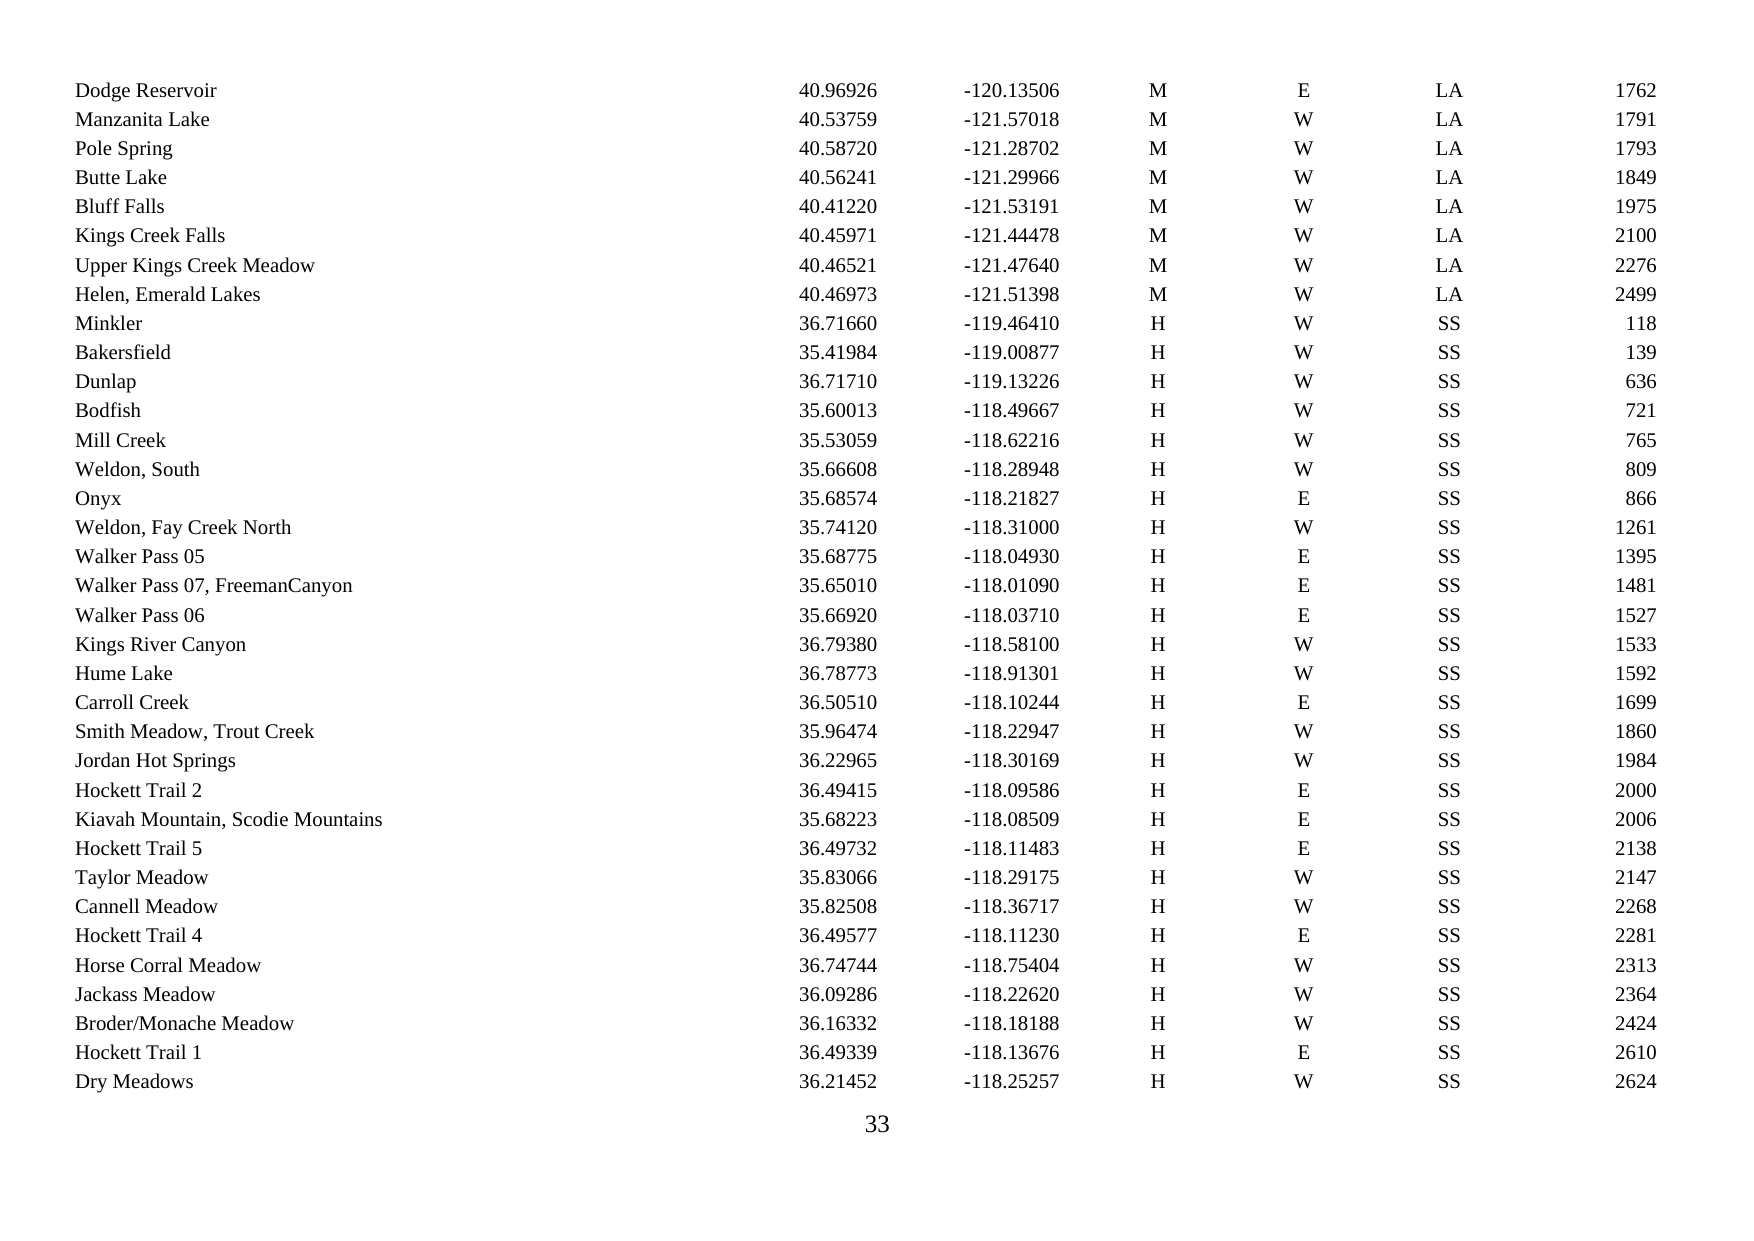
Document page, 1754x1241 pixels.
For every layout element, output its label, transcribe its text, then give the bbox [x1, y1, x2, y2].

table_cell -119.46410 [938, 308, 1085, 337]
table_cell -118.31000 [938, 513, 1085, 542]
table_cell W [1231, 133, 1376, 162]
table_cell E [1231, 571, 1376, 600]
table_cell 2268 [1522, 892, 1668, 921]
table_cell 35.66608 [738, 454, 938, 483]
table_cell SS [1376, 454, 1522, 483]
table_cell 35.68574 [738, 483, 938, 512]
table_cell M [1085, 163, 1231, 192]
table_cell -121.29966 [938, 163, 1085, 192]
table_cell 36.79380 [738, 629, 938, 658]
table_cell Smith Meadow, Trout Creek [64, 717, 737, 746]
table_cell 809 [1522, 454, 1668, 483]
table_cell W [1231, 221, 1376, 250]
table_cell 36.71660 [738, 308, 938, 337]
table_cell H [1085, 454, 1231, 483]
table_cell 40.96926 [738, 75, 938, 104]
table_cell W [1231, 863, 1376, 892]
table_cell SS [1376, 804, 1522, 833]
table_cell 2364 [1522, 979, 1668, 1008]
table_cell LA [1376, 75, 1522, 104]
table_cell 1699 [1522, 688, 1668, 717]
table_cell 1791 [1522, 104, 1668, 133]
table_cell -118.22620 [938, 979, 1085, 1008]
table_cell 36.16332 [738, 1008, 938, 1037]
table_cell H [1085, 396, 1231, 425]
table_cell Hockett Trail 2 [64, 775, 737, 804]
table_cell SS [1376, 863, 1522, 892]
table_cell 2313 [1522, 950, 1668, 979]
table_cell -118.29175 [938, 863, 1085, 892]
table_cell Upper Kings Creek Meadow [64, 250, 737, 279]
table_cell -118.62216 [938, 425, 1085, 454]
table_cell 1395 [1522, 542, 1668, 571]
table_cell Weldon, South [64, 454, 737, 483]
table_cell LA [1376, 250, 1522, 279]
table_cell SS [1376, 542, 1522, 571]
table_cell Hockett Trail 4 [64, 921, 737, 950]
table_cell H [1085, 717, 1231, 746]
table_cell 2138 [1522, 833, 1668, 862]
table_cell -118.11483 [938, 833, 1085, 862]
table_cell M [1085, 104, 1231, 133]
table_cell -118.36717 [938, 892, 1085, 921]
table_cell 40.58720 [738, 133, 938, 162]
table_cell E [1231, 688, 1376, 717]
table_cell E [1231, 542, 1376, 571]
table_cell H [1085, 308, 1231, 337]
table_cell -119.00877 [938, 338, 1085, 367]
table_cell W [1231, 717, 1376, 746]
table_cell 40.53759 [738, 104, 938, 133]
table_cell 1481 [1522, 571, 1668, 600]
table_cell W [1231, 425, 1376, 454]
table_cell 36.50510 [738, 688, 938, 717]
table_cell 36.09286 [738, 979, 938, 1008]
table_cell -118.22947 [938, 717, 1085, 746]
table_cell SS [1376, 308, 1522, 337]
table_cell 36.49732 [738, 833, 938, 862]
table_cell Minkler [64, 308, 737, 337]
table_cell LA [1376, 192, 1522, 221]
table_cell SS [1376, 950, 1522, 979]
table_cell 36.49577 [738, 921, 938, 950]
table_cell SS [1376, 513, 1522, 542]
table_cell Jordan Hot Springs [64, 746, 737, 775]
table_cell SS [1376, 483, 1522, 512]
table_cell 2147 [1522, 863, 1668, 892]
table_cell E [1231, 483, 1376, 512]
table_cell Onyx [64, 483, 737, 512]
table_cell LA [1376, 104, 1522, 133]
table_cell 139 [1522, 338, 1668, 367]
table_cell -118.01090 [938, 571, 1085, 600]
table_cell 1984 [1522, 746, 1668, 775]
table_cell 1762 [1522, 75, 1668, 104]
table_cell 1975 [1522, 192, 1668, 221]
table_cell SS [1376, 979, 1522, 1008]
table_cell Walker Pass 07, FreemanCanyon [64, 571, 737, 600]
table_cell H [1085, 1038, 1231, 1067]
table_cell 1261 [1522, 513, 1668, 542]
table_cell 36.22965 [738, 746, 938, 775]
table_cell -118.10244 [938, 688, 1085, 717]
table_cell Manzanita Lake [64, 104, 737, 133]
table_cell W [1231, 338, 1376, 367]
table_cell 36.71710 [738, 367, 938, 396]
table_cell E [1231, 75, 1376, 104]
table_cell 1860 [1522, 717, 1668, 746]
table_cell W [1231, 892, 1376, 921]
table_cell 35.83066 [738, 863, 938, 892]
table_cell 40.46521 [738, 250, 938, 279]
table_cell Bakersfield [64, 338, 737, 367]
table_cell 2006 [1522, 804, 1668, 833]
table_cell Hockett Trail 1 [64, 1038, 737, 1067]
table_cell 40.46973 [738, 279, 938, 308]
table_cell H [1085, 688, 1231, 717]
table_cell H [1085, 542, 1231, 571]
table_cell H [1085, 950, 1231, 979]
table_cell H [1085, 804, 1231, 833]
table_cell -118.03710 [938, 600, 1085, 629]
table_cell W [1231, 250, 1376, 279]
table_cell H [1085, 658, 1231, 687]
table_cell 35.66920 [738, 600, 938, 629]
table_cell 1793 [1522, 133, 1668, 162]
table_cell 765 [1522, 425, 1668, 454]
table_cell W [1231, 746, 1376, 775]
table_cell H [1085, 629, 1231, 658]
table_cell Kings Creek Falls [64, 221, 737, 250]
table_cell SS [1376, 425, 1522, 454]
table_cell H [1085, 338, 1231, 367]
table_cell W [1231, 163, 1376, 192]
table_cell SS [1376, 892, 1522, 921]
table_cell 36.49339 [738, 1038, 938, 1067]
table_cell H [1085, 979, 1231, 1008]
table_cell -118.30169 [938, 746, 1085, 775]
table_cell 35.82508 [738, 892, 938, 921]
table_cell Horse Corral Meadow [64, 950, 737, 979]
table_cell SS [1376, 717, 1522, 746]
table_cell W [1231, 1067, 1376, 1096]
table_cell 36.74744 [738, 950, 938, 979]
table_cell E [1231, 1038, 1376, 1067]
table_cell Pole Spring [64, 133, 737, 162]
table_cell M [1085, 221, 1231, 250]
table_cell -118.11230 [938, 921, 1085, 950]
table_cell M [1085, 279, 1231, 308]
table_cell SS [1376, 1067, 1522, 1096]
table_cell -118.49667 [938, 396, 1085, 425]
table_cell -119.13226 [938, 367, 1085, 396]
table_cell 1533 [1522, 629, 1668, 658]
table_cell SS [1376, 629, 1522, 658]
table_cell H [1085, 892, 1231, 921]
table_cell Taylor Meadow [64, 863, 737, 892]
table_cell -118.18188 [938, 1008, 1085, 1037]
table_cell E [1231, 775, 1376, 804]
table_cell SS [1376, 1038, 1522, 1067]
table_cell W [1231, 513, 1376, 542]
table_cell -121.53191 [938, 192, 1085, 221]
table_cell Hockett Trail 5 [64, 833, 737, 862]
table_cell -121.47640 [938, 250, 1085, 279]
table_cell M [1085, 250, 1231, 279]
table_cell 40.45971 [738, 221, 938, 250]
table_cell -118.25257 [938, 1067, 1085, 1096]
table_cell E [1231, 600, 1376, 629]
table_cell W [1231, 396, 1376, 425]
table_cell 2610 [1522, 1038, 1668, 1067]
table_cell SS [1376, 921, 1522, 950]
table_cell H [1085, 513, 1231, 542]
table_cell 2624 [1522, 1067, 1668, 1096]
table_cell 2276 [1522, 250, 1668, 279]
table_cell LA [1376, 221, 1522, 250]
table_cell 866 [1522, 483, 1668, 512]
table_cell Hume Lake [64, 658, 737, 687]
table_cell Helen, Emerald Lakes [64, 279, 737, 308]
table_cell -121.51398 [938, 279, 1085, 308]
table_cell -121.44478 [938, 221, 1085, 250]
table_cell H [1085, 425, 1231, 454]
table_cell W [1231, 1008, 1376, 1037]
table_cell H [1085, 571, 1231, 600]
table_cell 35.68775 [738, 542, 938, 571]
table_cell -120.13506 [938, 75, 1085, 104]
table_cell Kings River Canyon [64, 629, 737, 658]
table_cell H [1085, 483, 1231, 512]
table_cell -118.58100 [938, 629, 1085, 658]
table_cell Butte Lake [64, 163, 737, 192]
table_cell SS [1376, 367, 1522, 396]
table_cell W [1231, 192, 1376, 221]
table_cell 36.78773 [738, 658, 938, 687]
table_cell H [1085, 921, 1231, 950]
table_cell W [1231, 454, 1376, 483]
table_cell -118.21827 [938, 483, 1085, 512]
table_cell Mill Creek [64, 425, 737, 454]
table_cell Carroll Creek [64, 688, 737, 717]
table_cell 2499 [1522, 279, 1668, 308]
table_cell E [1231, 921, 1376, 950]
table_cell LA [1376, 133, 1522, 162]
table_cell Dry Meadows [64, 1067, 737, 1096]
table_cell 35.68223 [738, 804, 938, 833]
table_cell M [1085, 133, 1231, 162]
table_cell Broder/Monache Meadow [64, 1008, 737, 1037]
table_cell H [1085, 600, 1231, 629]
table_cell H [1085, 833, 1231, 862]
table_cell W [1231, 950, 1376, 979]
table_cell SS [1376, 775, 1522, 804]
table_cell Dunlap [64, 367, 737, 396]
table_cell Walker Pass 06 [64, 600, 737, 629]
table_cell LA [1376, 163, 1522, 192]
table_cell E [1231, 804, 1376, 833]
table_cell SS [1376, 600, 1522, 629]
table_cell Kiavah Mountain, Scodie Mountains [64, 804, 737, 833]
table_cell H [1085, 367, 1231, 396]
table_cell E [1231, 833, 1376, 862]
table_cell 2424 [1522, 1008, 1668, 1037]
table_cell 118 [1522, 308, 1668, 337]
table_cell 35.74120 [738, 513, 938, 542]
table_cell Jackass Meadow [64, 979, 737, 1008]
table_cell -118.04930 [938, 542, 1085, 571]
table_cell -121.57018 [938, 104, 1085, 133]
table_cell -121.28702 [938, 133, 1085, 162]
table_cell M [1085, 75, 1231, 104]
table_cell H [1085, 775, 1231, 804]
table_cell W [1231, 629, 1376, 658]
table_cell M [1085, 192, 1231, 221]
table_cell SS [1376, 688, 1522, 717]
table_cell W [1231, 279, 1376, 308]
table_cell 35.53059 [738, 425, 938, 454]
table_cell Weldon, Fay Creek North [64, 513, 737, 542]
table_cell 35.41984 [738, 338, 938, 367]
table_cell SS [1376, 396, 1522, 425]
table_cell H [1085, 863, 1231, 892]
table_cell 636 [1522, 367, 1668, 396]
table_cell 36.49415 [738, 775, 938, 804]
table_cell Cannell Meadow [64, 892, 737, 921]
table_cell 721 [1522, 396, 1668, 425]
table_cell W [1231, 104, 1376, 133]
table_cell H [1085, 1067, 1231, 1096]
table_cell 1527 [1522, 600, 1668, 629]
table_cell H [1085, 746, 1231, 775]
table_cell 2000 [1522, 775, 1668, 804]
table_cell 35.60013 [738, 396, 938, 425]
table_cell 35.65010 [738, 571, 938, 600]
table_cell 40.56241 [738, 163, 938, 192]
table_cell W [1231, 658, 1376, 687]
table_cell W [1231, 367, 1376, 396]
table_cell SS [1376, 746, 1522, 775]
table_cell Walker Pass 05 [64, 542, 737, 571]
table_cell SS [1376, 1008, 1522, 1037]
table_cell Dodge Reservoir [64, 75, 737, 104]
table_cell -118.13676 [938, 1038, 1085, 1067]
table_cell SS [1376, 833, 1522, 862]
table_cell 2281 [1522, 921, 1668, 950]
table_cell -118.75404 [938, 950, 1085, 979]
table_cell -118.28948 [938, 454, 1085, 483]
table_cell Bluff Falls [64, 192, 737, 221]
table_cell SS [1376, 338, 1522, 367]
table_cell 36.21452 [738, 1067, 938, 1096]
table_cell -118.91301 [938, 658, 1085, 687]
table_cell Bodfish [64, 396, 737, 425]
table_cell 1849 [1522, 163, 1668, 192]
table_cell 40.41220 [738, 192, 938, 221]
table_cell LA [1376, 279, 1522, 308]
table_cell SS [1376, 658, 1522, 687]
table_cell 1592 [1522, 658, 1668, 687]
table_cell 35.96474 [738, 717, 938, 746]
table_cell W [1231, 979, 1376, 1008]
table_cell -118.09586 [938, 775, 1085, 804]
table_cell -118.08509 [938, 804, 1085, 833]
table_cell 2100 [1522, 221, 1668, 250]
table_cell SS [1376, 571, 1522, 600]
table_cell W [1231, 308, 1376, 337]
table_cell H [1085, 1008, 1231, 1037]
